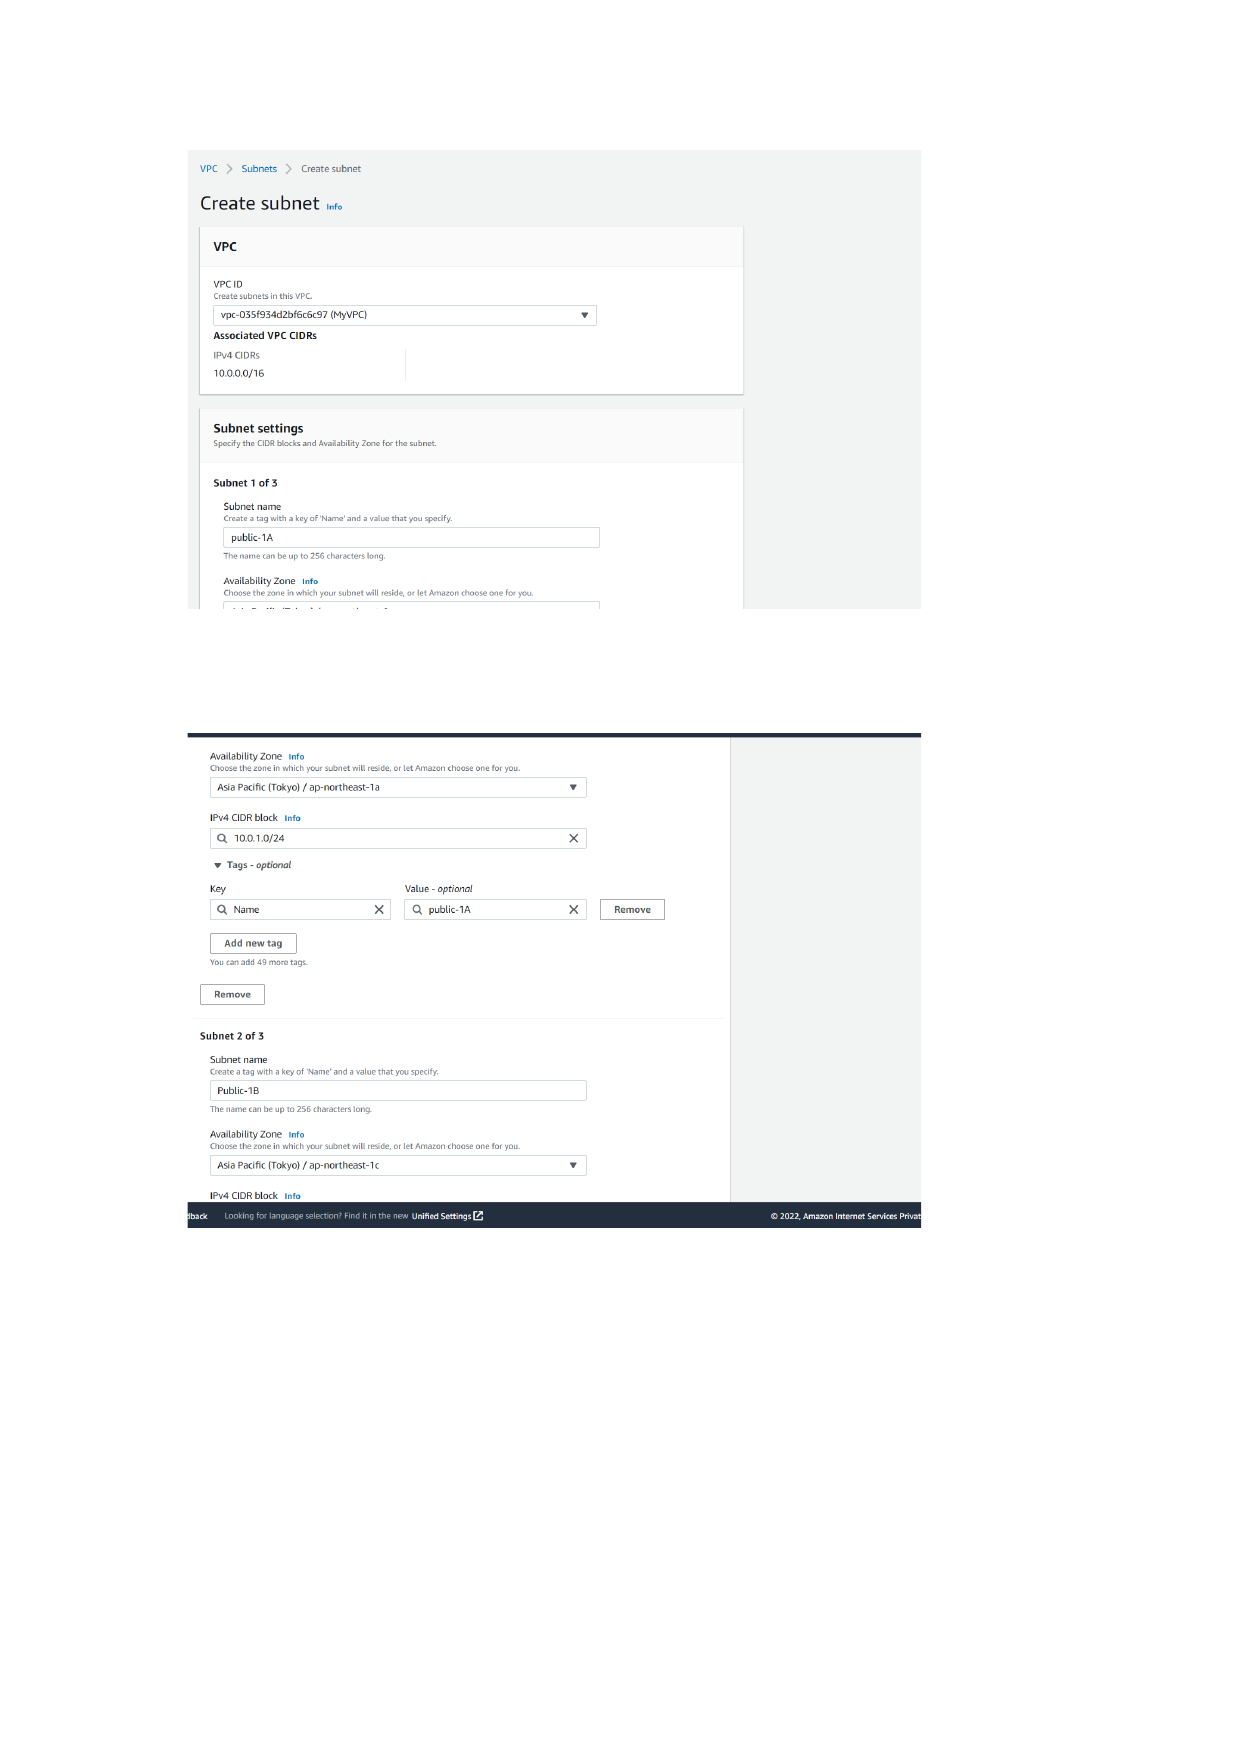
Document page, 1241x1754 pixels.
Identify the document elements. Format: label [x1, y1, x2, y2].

picture [187, 733, 922, 1228]
picture [187, 150, 922, 609]
